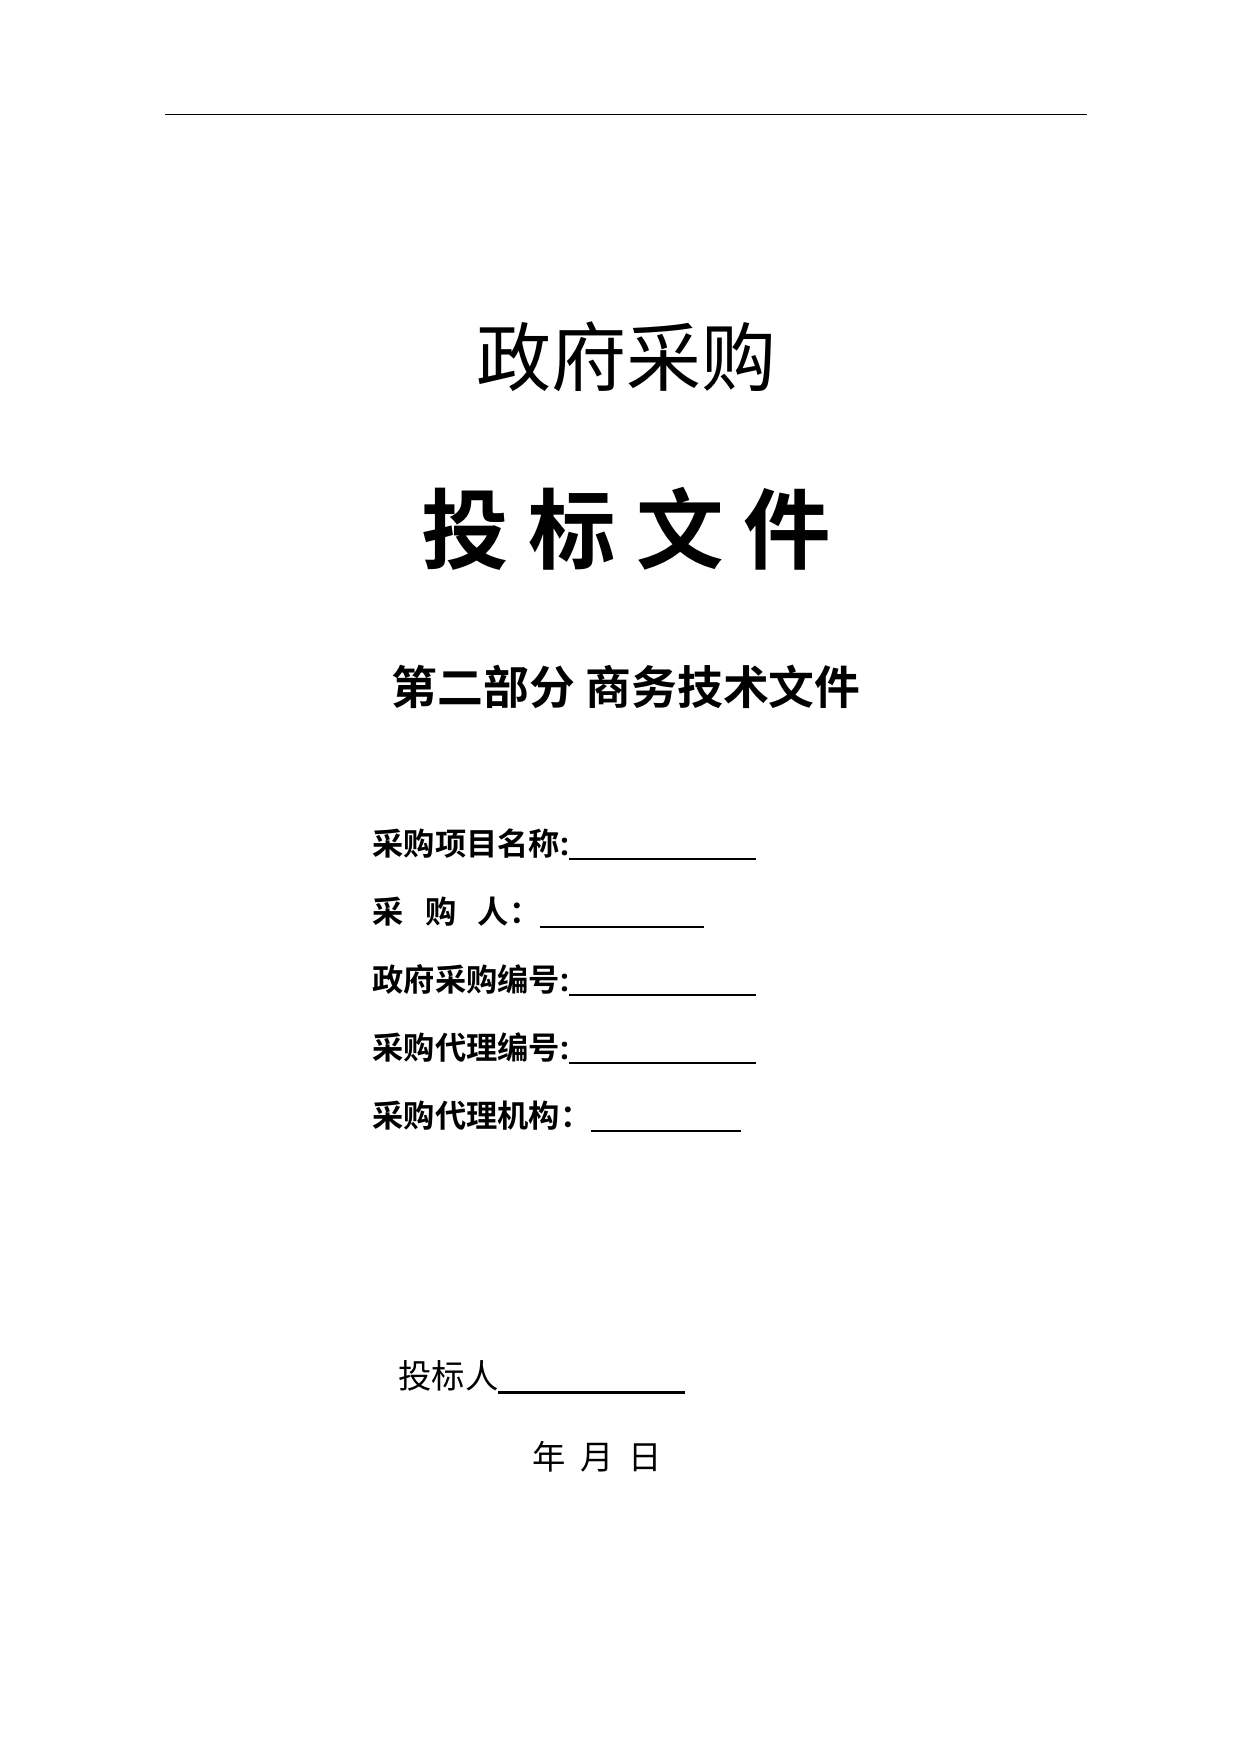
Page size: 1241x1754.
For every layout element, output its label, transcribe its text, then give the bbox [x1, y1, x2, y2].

text 政府采购编号: [165, 955, 1087, 1000]
text 采 购 人： [165, 887, 1087, 932]
text 第二部分 商务技术文件 [165, 651, 1087, 717]
text 采购代理机构： [165, 1091, 1087, 1136]
text 政府采购 [165, 298, 1087, 407]
text 年 月 日 [165, 1423, 1087, 1488]
text 投标人 [298, 1350, 1087, 1398]
text 采购项目名称: [165, 819, 1087, 864]
text 采购代理编号: [165, 1023, 1087, 1068]
text 投 标 文 件 [165, 461, 1087, 588]
